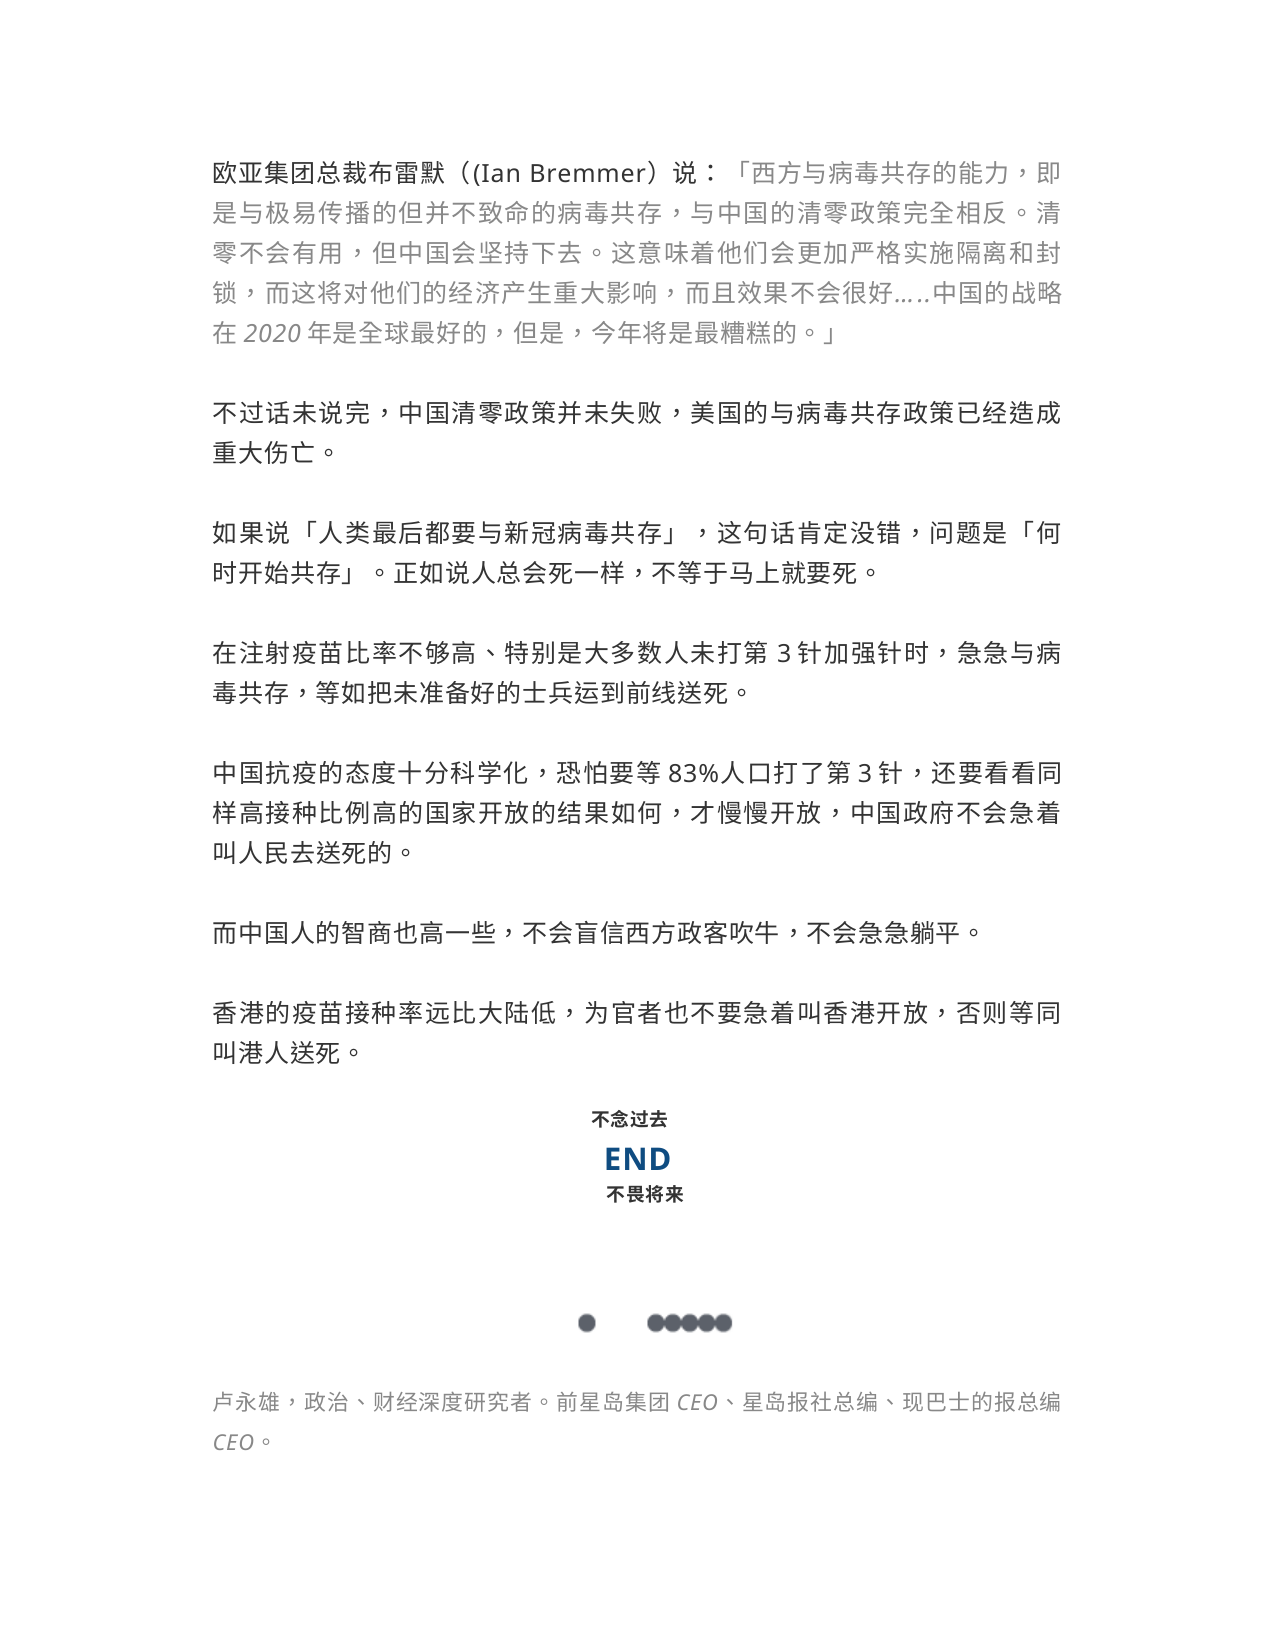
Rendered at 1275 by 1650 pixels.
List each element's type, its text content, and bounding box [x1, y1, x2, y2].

text 不念过去 [228, 1104, 1031, 1132]
text 如果说「人类最后都要与新冠病毒共存」，这句话肯定没错，问题是「何时开始共存」。正如说人总会死一样，不等于马上就要死。 [212, 510, 1062, 590]
text 不畏将来 [244, 1179, 1047, 1207]
picture [231, 1308, 1132, 1337]
text 香港的疫苗接种率远比大陆低，为官者也不要急着叫香港开放，否则等同叫港人送死。 [212, 990, 1062, 1070]
text 欧亚集团总裁布雷默（(Ian Bremmer）说：「西方与病毒共存的能力，即是与极易传播的但并不致命的病毒共存，与中国的清零政策完全相反。清零不会有用，但中国会坚持下去。这意味着他们会更加严格实施隔离和封锁，而这将对他们的经济产生重大影响，而且效果不会很好…..中国的战略在2020年是全球最好的，但是，今年将是最糟糕的。」 [212, 150, 1062, 350]
text 不过话未说完，中国清零政策并未失败，美国的与病毒共存政策已经造成重大伤亡。 [212, 390, 1062, 470]
text 在注射疫苗比率不够高、特别是大多数人未打第3针加强针时，急急与病毒共存，等如把未准备好的士兵运到前线送死。 [212, 630, 1062, 710]
text END [228, 1132, 1047, 1179]
text 卢永雄，政治、财经深度研究者。前星岛集团CEO、星岛报社总编、现巴士的报总编CEO。 [212, 1377, 1062, 1457]
text 中国抗疫的态度十分科学化，恐怕要等83%人口打了第3针，还要看看同样高接种比例高的国家开放的结果如何，才慢慢开放，中国政府不会急着叫人民去送死的。 [212, 750, 1062, 870]
text 而中国人的智商也高一些，不会盲信西方政客吹牛，不会急急躺平。 [212, 910, 1062, 950]
